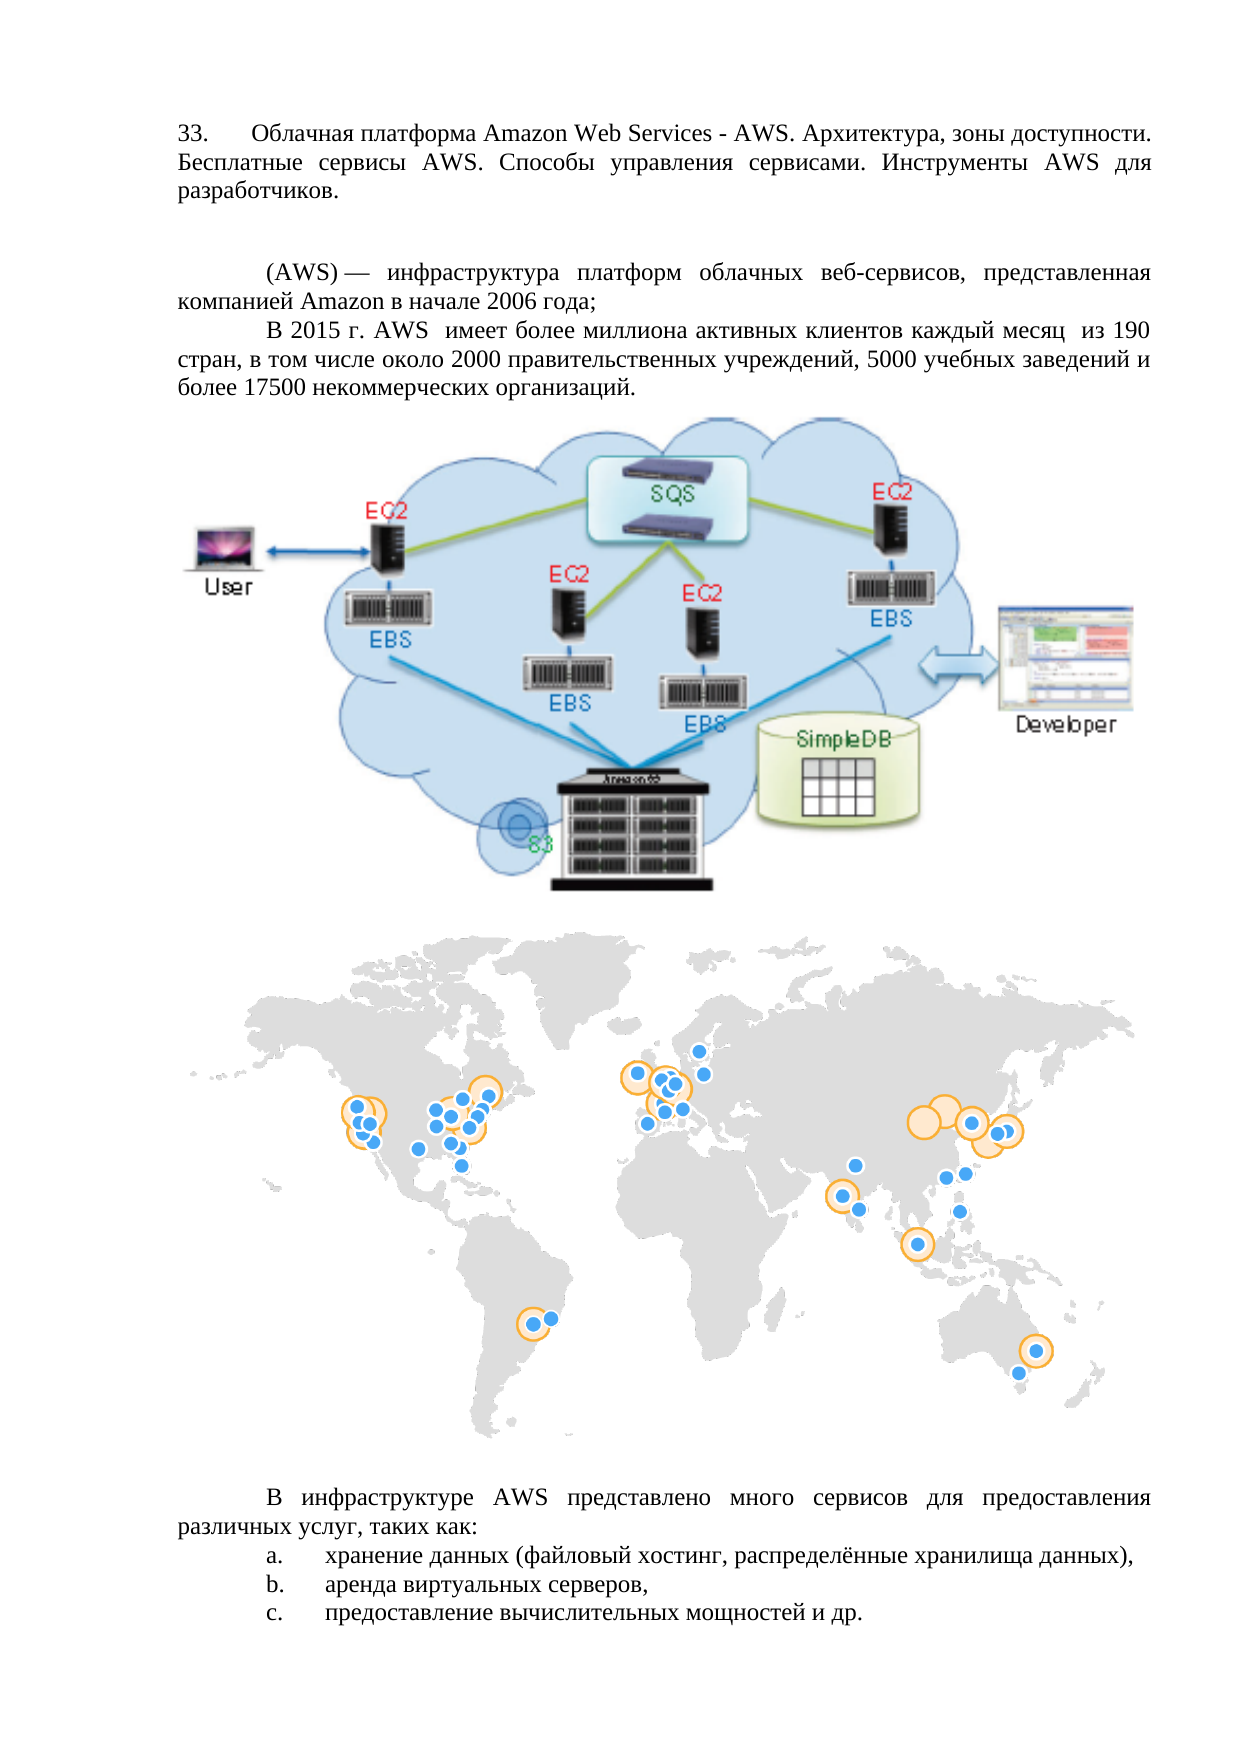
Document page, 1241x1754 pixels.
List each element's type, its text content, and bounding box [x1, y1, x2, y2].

list В 2015 г. AWS имеет более миллиона активных клиентов каждый месяц из 190 стран, в том числе около 2000 правительственных учреждений, 5000 учебных заведений и более 17500 некоммерческих организаций. [177, 315, 1152, 401]
list хранение данных (файловый хостинг, распределённые хранилища данных), [177, 1540, 1152, 1569]
picture [177, 401, 1154, 1458]
list В инфраструктуре AWS представлено много сервисов для предоставления различных услуг, таких как: [177, 1482, 1152, 1540]
list Облачная платформа Amazon Web Services - AWS. Архитектура, зоны доступности. Бесплатные сервисы AWS. Способы управления сервисами. Инструменты AWS для разработчиков. [177, 118, 1152, 204]
list аренда виртуальных серверов, [177, 1569, 1152, 1597]
list (AWS) — инфраструктура платформ облачных веб-сервисов, представленная компанией Amazon в начале 2006 года; [177, 257, 1152, 315]
list предоставление вычислительных мощностей и др. [177, 1597, 1152, 1626]
